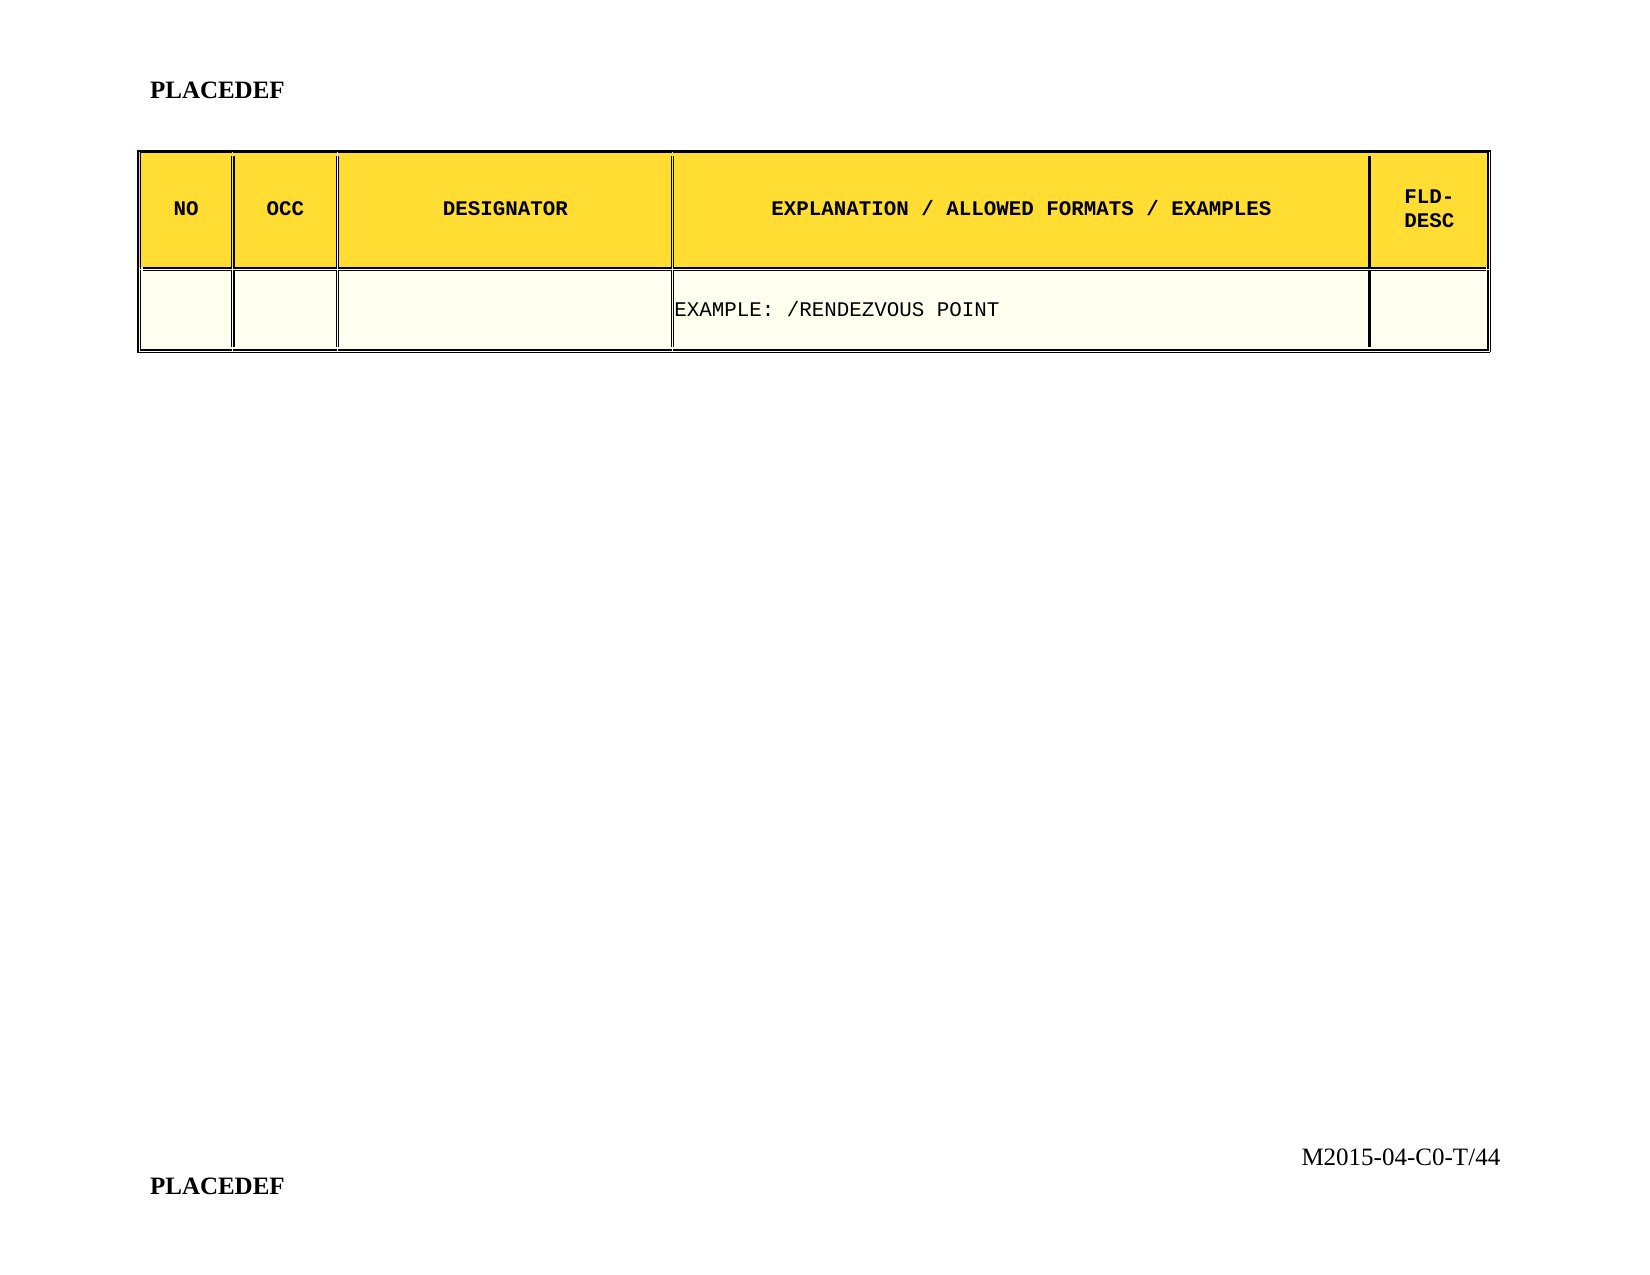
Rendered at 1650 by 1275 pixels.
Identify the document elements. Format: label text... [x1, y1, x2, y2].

table_header EXPLANATION / ALLOWED FORMATS / EXAMPLES [673, 153, 1369, 267]
table_cell [1369, 267, 1488, 349]
table_header DESIGNATOR [338, 153, 673, 267]
table_cell 3 [141, 267, 233, 349]
table_header NO [141, 152, 233, 267]
table_header OCC [233, 153, 337, 267]
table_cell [673, 271, 1369, 349]
table_cell PLACE FUNCTION [338, 271, 673, 349]
table_cell M [233, 271, 337, 349]
table_header FLD-DESC [1369, 153, 1487, 267]
